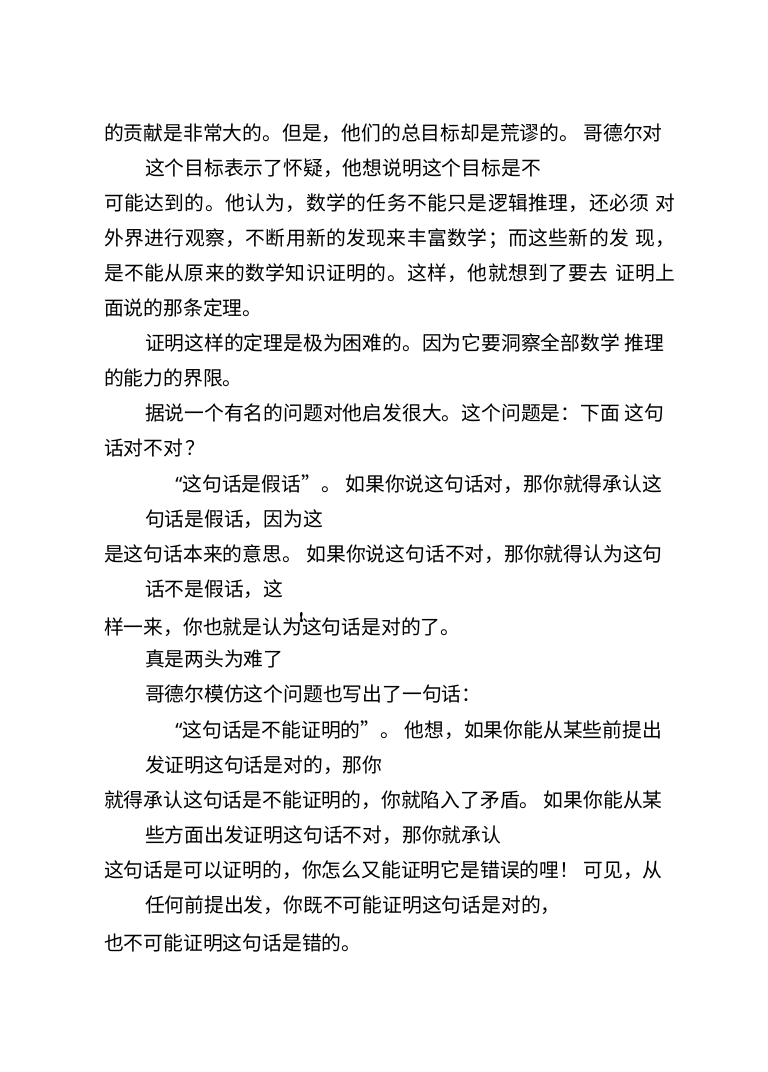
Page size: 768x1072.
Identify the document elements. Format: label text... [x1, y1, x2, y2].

text 据说一个有名的问题对他启发很大。这个问题是：下面 这句话对不对？ [104, 393, 675, 463]
text 证明这样的定理是极为困难的。因为它要洞察全部数学 推理的能力的界限。 [104, 322, 675, 392]
picture [297, 612, 303, 622]
text “这句话是不能证明的”。 他想，如果你能从某些前提出发证明这句话是对的，那你 [145, 709, 675, 779]
text 就得承认这句话是不能证明的，你就陷入了矛盾。 如果你能从某些方面出发证明这句话不对，那你就承认 [104, 779, 675, 849]
text 是这句话本来的意思。 如果你说这句话不对，那你就得认为这句话不是假话，这 [104, 534, 675, 604]
text “这句话是假话”。 如果你说这句话对，那你就得承认这句话是假话，因为这 [145, 463, 675, 533]
text 真是两头为难了 哥德尔模仿这个问题也写出了一句话： [145, 639, 675, 709]
text 样一来，你也就是认为这句话是对的了。 [104, 618, 716, 638]
text 这句话是可以证明的，你怎么又能证明它是错误的哩！ 可见，从任何前提出发，你既不可能证明这句话是对的， [104, 850, 675, 920]
text 的贡献是非常大的。但是，他们的总目标却是荒谬的。 哥德尔对这个目标表示了怀疑，他想说明这个目标是不 [104, 112, 675, 182]
text 可能达到的。他认为，数学的任务不能只是逻辑推理，还必须 对外界进行观察，不断用新的发现来丰富数学；而这些新的发 现，是不能从原来的数学知识证明的。这样，他就想到了要去 证明上面说的那条定理。 [104, 182, 675, 322]
text 也不可能证明这句话是错的。 [104, 934, 716, 954]
